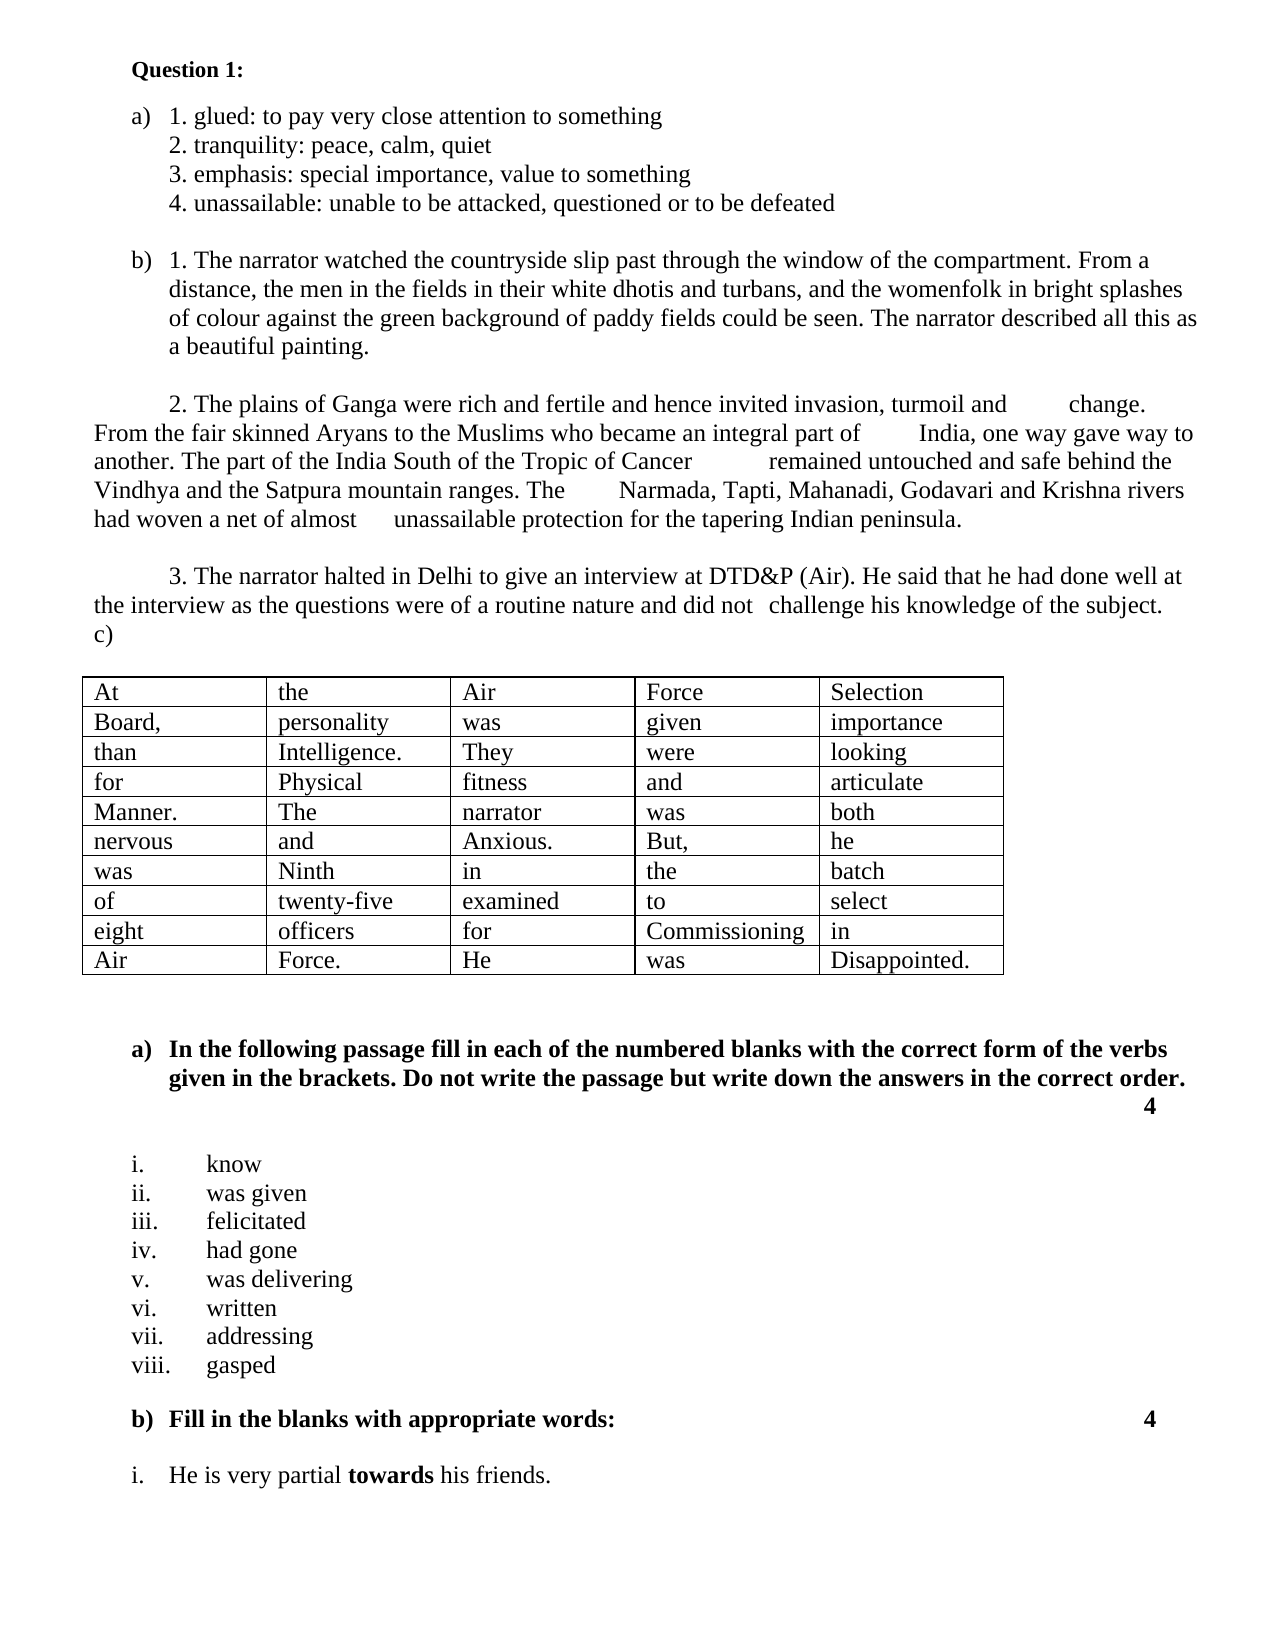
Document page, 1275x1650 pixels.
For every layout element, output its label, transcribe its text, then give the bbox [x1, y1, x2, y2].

table_cell was [83, 856, 266, 885]
table_cell and [267, 826, 450, 855]
table_cell eight [83, 916, 266, 944]
table_cell in [451, 856, 634, 885]
table_cell batch [820, 856, 1003, 885]
table_cell Anxious. [451, 826, 634, 855]
list was given [131, 1178, 1200, 1206]
table_cell Disappointed. [820, 946, 1003, 974]
table_cell narrator [451, 797, 634, 825]
table_cell twenty-five [267, 886, 450, 915]
list 1. The narrator watched the countryside slip past through the window of the compartment. From a distance, the men in the fields in their white dhotis and turbans, and the womenfolk in bright splashes of colour against the green background of paddy fields could be seen. The narrator described all this as a beautiful painting. [131, 245, 1200, 360]
table_cell Force. [267, 946, 450, 974]
table_header Air [451, 678, 634, 706]
text 4. unassailable: unable to be attacked, questioned or to be defeated [169, 188, 1200, 216]
list gasped [131, 1350, 1200, 1379]
table_cell importance [820, 707, 1003, 736]
list In the following passage fill in each of the numbered blanks with the correct form of the verbs given in the brackets. Do not write the passage but write down the answers in the correct order. 4 [131, 1034, 1200, 1120]
text 2. tranquility: peace, calm, quiet [169, 130, 1200, 159]
table_cell to [636, 886, 819, 915]
list had gone [131, 1235, 1200, 1264]
text 3. The narrator halted in Delhi to give an interview at DTD&P (Air). He said that he had done well at the interview as the questions were of a routine nature and did not challenge his knowledge of the subject. [94, 561, 1200, 619]
table_cell looking [820, 737, 1003, 766]
table_cell nervous [83, 826, 266, 855]
table_header Selection [820, 678, 1003, 706]
table_cell Physical [267, 767, 450, 796]
table_cell Ninth [267, 856, 450, 885]
table_cell were [636, 737, 819, 766]
table_cell Commissioning [636, 916, 819, 944]
table_cell Air [83, 946, 266, 974]
table_cell officers [267, 916, 450, 944]
table_cell for [451, 916, 634, 944]
table_cell fitness [451, 767, 634, 796]
table_cell given [636, 707, 819, 736]
table_cell for [83, 767, 266, 796]
table_cell examined [451, 886, 634, 915]
list Fill in the blanks with appropriate words: 4 [131, 1404, 1200, 1433]
table_cell Intelligence. [267, 737, 450, 766]
table_cell He [451, 946, 634, 974]
table_header the [267, 678, 450, 706]
list addressing [131, 1321, 1200, 1350]
table_cell both [820, 797, 1003, 825]
text c) [94, 619, 1200, 648]
text Question 1: [131, 56, 1200, 83]
table_cell select [820, 886, 1003, 915]
list felicitated [131, 1206, 1200, 1235]
list He is very partial towards his friends. [131, 1460, 1200, 1489]
table_header Force [636, 678, 819, 706]
table_cell was [451, 707, 634, 736]
table_header At [83, 678, 266, 706]
text 3. emphasis: special importance, value to something [169, 159, 1200, 188]
list was delivering [131, 1264, 1200, 1293]
table_cell the [636, 856, 819, 885]
table_cell than [83, 737, 266, 766]
text 2. The plains of Ganga were rich and fertile and hence invited invasion, turmoil and change. From the fair skinned Aryans to the Muslims who became an integral part of India, one way gave way to another. The part of the India South of the Tropic of Cancer remained untouched and safe behind the Vindhya and the Satpura mountain ranges. The Narmada, Tapti, Mahanadi, Godavari and Krishna rivers had woven a net of almost unassailable protection for the tapering Indian peninsula. [94, 389, 1200, 533]
table_cell was [636, 946, 819, 974]
table_cell Board, [83, 707, 266, 736]
list 1. glued: to pay very close attention to something [131, 101, 1200, 130]
table_cell in [820, 916, 1003, 944]
table_cell Manner. [83, 797, 266, 825]
table_cell was [636, 797, 819, 825]
table_cell The [267, 797, 450, 825]
table_cell of [83, 886, 266, 915]
table_cell he [820, 826, 1003, 855]
table_cell They [451, 737, 634, 766]
table_cell But, [636, 826, 819, 855]
list know [131, 1149, 1200, 1178]
table_cell and [636, 767, 819, 796]
table_cell personality [267, 707, 450, 736]
list written [131, 1293, 1200, 1321]
table_cell articulate [820, 767, 1003, 796]
